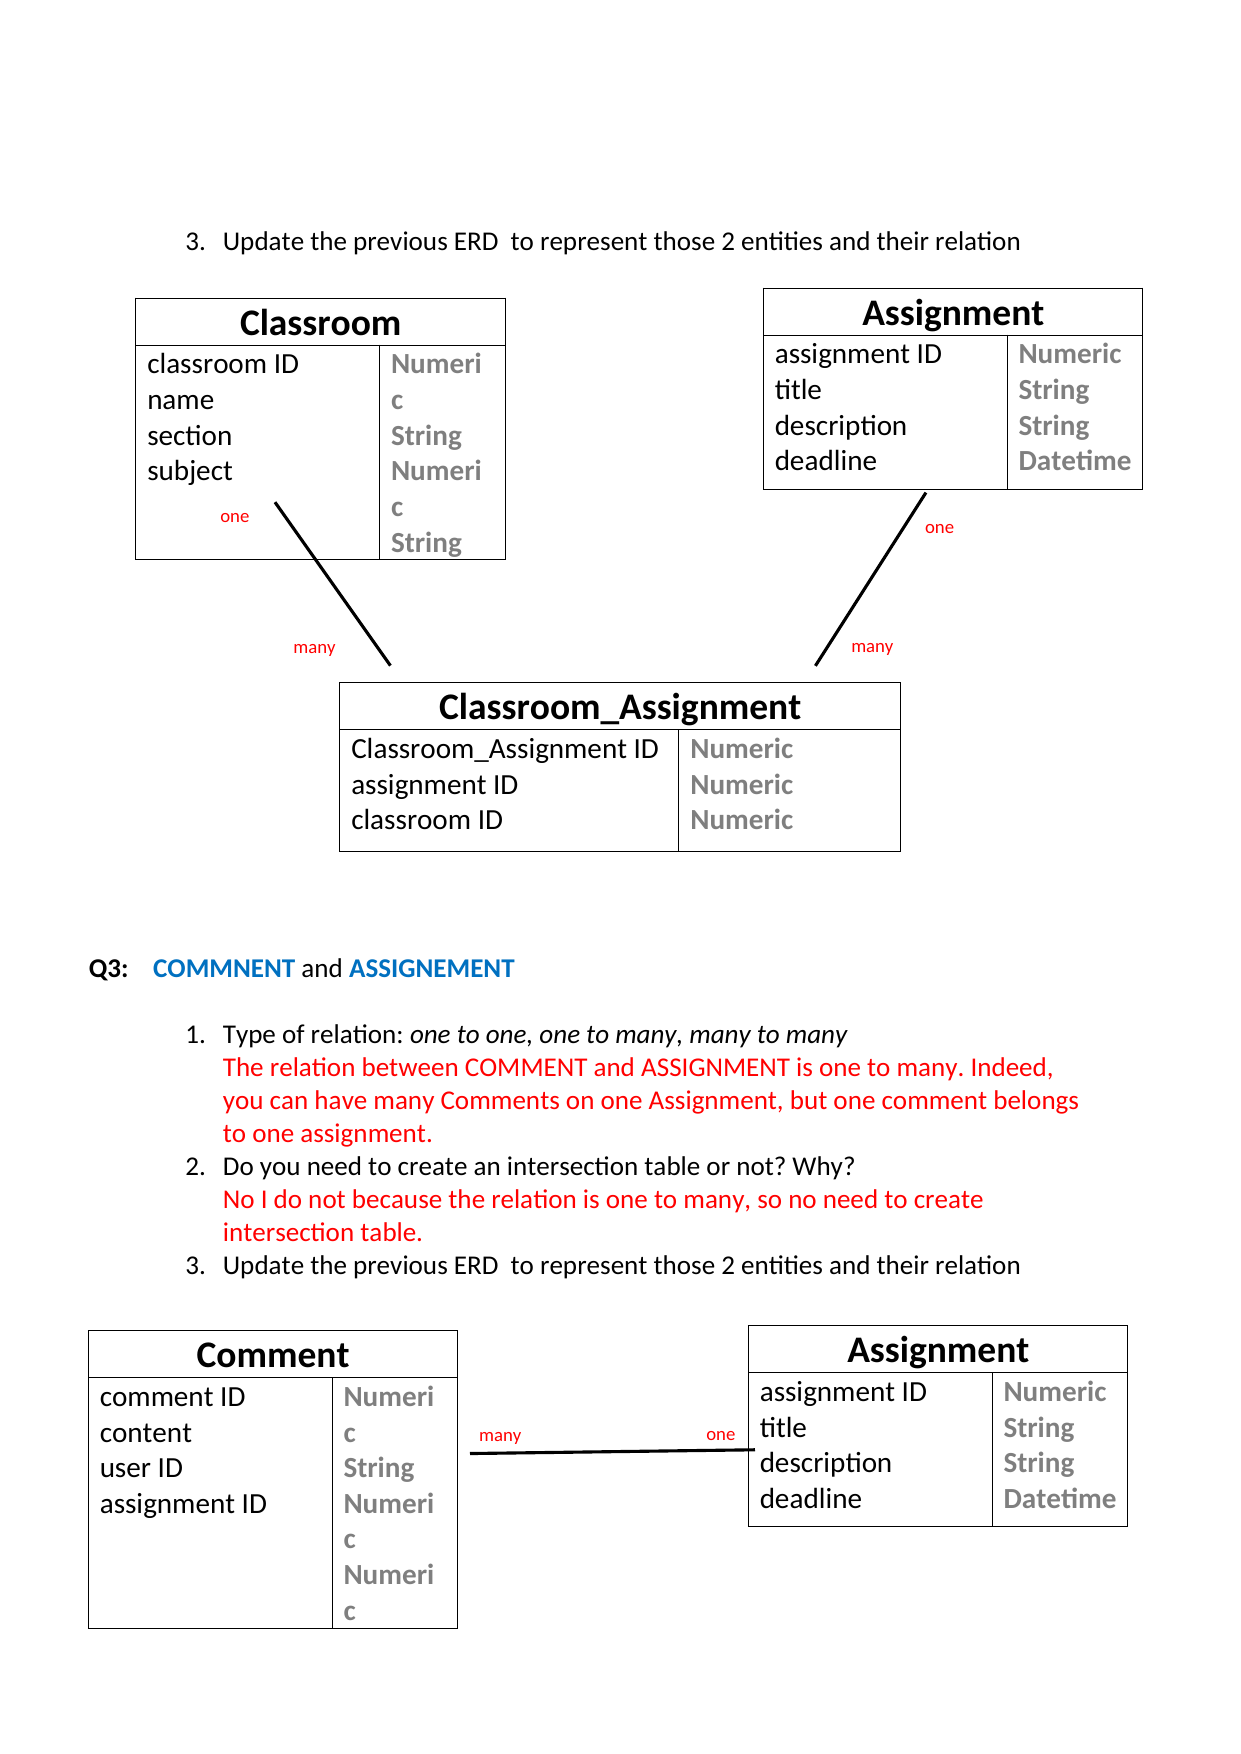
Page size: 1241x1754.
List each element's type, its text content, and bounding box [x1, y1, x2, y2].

table_cell Numeric Numeric Numeric [679, 730, 900, 851]
table_header Classroom [136, 299, 505, 344]
list Update the previous ERD to represent those 2 entities and their relation [185, 1248, 1093, 1281]
list No I do not because the relation is one to many, so no need to create intersection table. [223, 1182, 1093, 1248]
text Q3: COMMNENT and ASSIGNEMENT [88, 951, 1093, 984]
table_header Assignment [764, 289, 1142, 334]
table_cell comment ID content user ID assignment ID [89, 1378, 332, 1627]
table_cell Numeric String String Datetime [993, 1373, 1127, 1526]
table_header Comment [89, 1331, 457, 1377]
table_cell Numeric String Numeric Numeric [333, 1378, 457, 1627]
table_cell assignment ID title description deadline [749, 1373, 992, 1526]
table_cell classroom ID name section subject [136, 346, 379, 559]
table_cell assignment ID title description deadline [764, 336, 1007, 489]
list The relation between COMMENT and ASSIGNMENT is one to many. Indeed, you can have many Comments on one Assignment, but one comment belongs to one assignment. [223, 1050, 1093, 1149]
list Do you need to create an intersection table or not? Why? [185, 1149, 1093, 1182]
table_header Assignment [749, 1326, 1127, 1372]
table_header Classroom_Assignment [340, 683, 900, 729]
table_cell Numeric String Numeric String [380, 346, 505, 559]
list Type of relation: one to one, one to many, many to many [185, 1017, 1093, 1050]
list Update the previous ERD to represent those 2 entities and their relation [185, 224, 1093, 257]
table_cell Classroom_Assignment ID assignment ID classroom ID [340, 730, 678, 851]
table_cell Numeric String String Datetime [1008, 336, 1142, 489]
